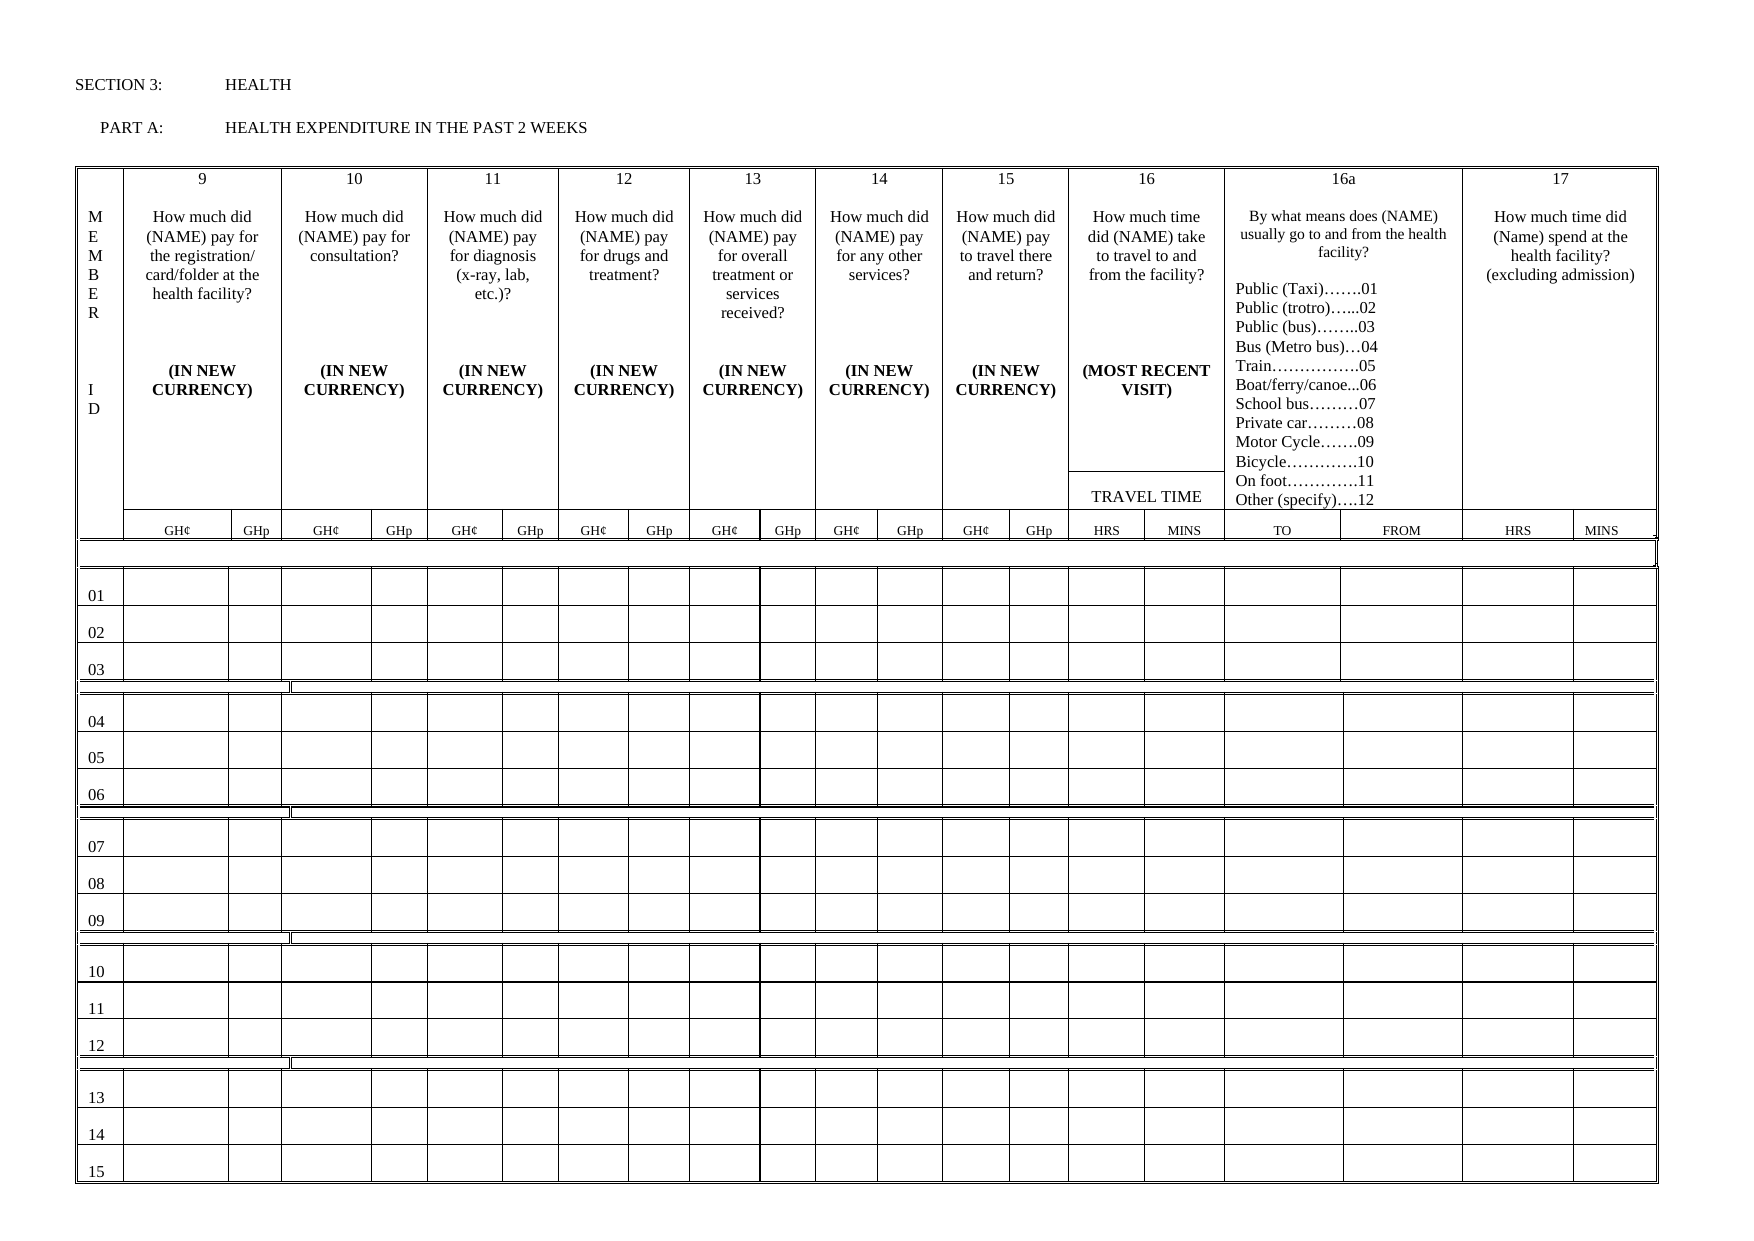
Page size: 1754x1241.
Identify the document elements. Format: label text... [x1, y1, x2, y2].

table_cell [690, 569, 759, 605]
table_header 15 How much did (NAME) pay to travel there and return? (IN NEW CURRENCY) [943, 169, 1068, 509]
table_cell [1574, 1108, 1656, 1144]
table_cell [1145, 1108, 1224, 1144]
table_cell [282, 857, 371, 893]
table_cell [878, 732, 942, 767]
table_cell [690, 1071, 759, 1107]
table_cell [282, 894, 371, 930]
table_cell [943, 569, 1009, 605]
table_header 11 How much did (NAME) pay for diagnosis (x-ray, lab, etc.)? (IN NEW CURRENCY) [428, 169, 558, 509]
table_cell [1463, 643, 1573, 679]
table_cell [690, 606, 759, 642]
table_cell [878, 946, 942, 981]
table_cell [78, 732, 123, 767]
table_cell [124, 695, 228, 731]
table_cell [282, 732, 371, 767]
table_header 13 How much did (NAME) pay for overall treatment or services received? (IN NEW CURRENCY) [690, 169, 815, 509]
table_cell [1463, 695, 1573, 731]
table_cell [503, 569, 558, 605]
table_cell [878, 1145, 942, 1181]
table_cell GH¢ [690, 510, 759, 538]
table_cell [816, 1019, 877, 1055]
table_cell [1341, 606, 1462, 642]
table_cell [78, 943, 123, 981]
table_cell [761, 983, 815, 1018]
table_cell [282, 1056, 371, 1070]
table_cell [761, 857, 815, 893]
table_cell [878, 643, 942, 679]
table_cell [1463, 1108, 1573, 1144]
table_cell [1010, 569, 1068, 605]
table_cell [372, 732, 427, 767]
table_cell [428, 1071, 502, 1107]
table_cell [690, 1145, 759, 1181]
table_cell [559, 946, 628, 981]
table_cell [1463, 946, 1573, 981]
table_cell [282, 569, 371, 605]
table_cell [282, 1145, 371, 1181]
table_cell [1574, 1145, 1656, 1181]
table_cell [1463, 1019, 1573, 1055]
table_cell [629, 606, 689, 642]
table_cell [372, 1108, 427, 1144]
table_cell GHp [878, 510, 942, 538]
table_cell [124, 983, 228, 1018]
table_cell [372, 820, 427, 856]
table_cell [282, 643, 371, 679]
table_cell [1010, 606, 1068, 642]
table_cell [503, 643, 558, 679]
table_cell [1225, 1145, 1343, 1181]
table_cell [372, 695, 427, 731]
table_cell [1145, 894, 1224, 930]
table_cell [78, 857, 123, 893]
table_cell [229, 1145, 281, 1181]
table_cell [1574, 606, 1656, 642]
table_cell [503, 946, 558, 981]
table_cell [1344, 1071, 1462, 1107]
table_cell [1225, 606, 1340, 642]
table_cell [372, 606, 427, 642]
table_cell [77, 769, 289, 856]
table_cell [1573, 541, 1601, 566]
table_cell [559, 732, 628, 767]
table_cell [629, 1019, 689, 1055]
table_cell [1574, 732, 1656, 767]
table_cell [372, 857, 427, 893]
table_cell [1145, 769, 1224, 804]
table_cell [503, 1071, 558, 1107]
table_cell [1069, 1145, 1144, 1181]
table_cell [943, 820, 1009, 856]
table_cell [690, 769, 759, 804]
table_cell 01 [77, 566, 123, 605]
table_cell [1463, 606, 1573, 642]
table_cell GHp [629, 510, 689, 538]
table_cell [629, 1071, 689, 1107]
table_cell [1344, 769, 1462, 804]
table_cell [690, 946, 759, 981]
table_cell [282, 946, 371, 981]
table_cell [629, 569, 689, 605]
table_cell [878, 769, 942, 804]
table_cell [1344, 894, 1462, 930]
table_cell GHp [503, 510, 558, 538]
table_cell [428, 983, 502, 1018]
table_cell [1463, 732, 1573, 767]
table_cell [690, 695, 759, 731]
table_cell [77, 538, 123, 566]
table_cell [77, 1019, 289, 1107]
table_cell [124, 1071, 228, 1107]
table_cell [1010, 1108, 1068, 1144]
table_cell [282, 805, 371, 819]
table_cell [1630, 541, 1655, 566]
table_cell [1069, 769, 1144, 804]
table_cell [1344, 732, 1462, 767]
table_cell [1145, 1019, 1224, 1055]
table_header 10 How much did (NAME) pay for consultation? (IN NEW CURRENCY) [282, 169, 427, 509]
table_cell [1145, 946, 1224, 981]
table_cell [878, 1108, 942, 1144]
table_cell GH¢ [559, 510, 628, 538]
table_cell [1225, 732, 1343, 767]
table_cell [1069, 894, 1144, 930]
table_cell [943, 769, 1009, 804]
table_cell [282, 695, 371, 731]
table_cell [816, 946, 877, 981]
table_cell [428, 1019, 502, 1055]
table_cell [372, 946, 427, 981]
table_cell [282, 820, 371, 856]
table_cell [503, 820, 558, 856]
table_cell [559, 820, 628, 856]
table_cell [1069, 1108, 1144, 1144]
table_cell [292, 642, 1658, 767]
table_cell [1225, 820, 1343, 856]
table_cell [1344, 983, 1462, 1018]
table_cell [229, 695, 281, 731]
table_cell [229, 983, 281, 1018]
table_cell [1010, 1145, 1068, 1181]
table_cell MINS [1145, 510, 1224, 538]
table_cell GH¢ [428, 510, 502, 538]
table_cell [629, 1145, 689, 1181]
table_cell [559, 569, 628, 605]
table_cell GH¢ [282, 510, 371, 538]
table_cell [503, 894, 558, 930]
table_cell [281, 541, 427, 566]
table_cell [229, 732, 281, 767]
table_cell GHp [761, 510, 815, 538]
table_header 17 How much time did (Name) spend at the health facility? (excluding admission) [1463, 169, 1656, 509]
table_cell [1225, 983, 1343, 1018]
table_cell GHp [372, 510, 427, 538]
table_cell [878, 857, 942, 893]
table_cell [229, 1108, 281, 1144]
table_cell [428, 569, 502, 605]
table_cell TRAVEL TIME [1069, 472, 1224, 509]
table_cell GHp [232, 510, 281, 538]
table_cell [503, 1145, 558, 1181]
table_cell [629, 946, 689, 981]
table_cell [761, 606, 815, 642]
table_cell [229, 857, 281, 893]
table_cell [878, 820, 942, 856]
table_cell [1463, 569, 1573, 605]
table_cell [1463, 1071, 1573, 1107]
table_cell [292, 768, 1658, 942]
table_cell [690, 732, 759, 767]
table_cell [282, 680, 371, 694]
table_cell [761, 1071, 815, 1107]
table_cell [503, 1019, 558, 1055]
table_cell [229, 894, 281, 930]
table_cell [816, 606, 877, 642]
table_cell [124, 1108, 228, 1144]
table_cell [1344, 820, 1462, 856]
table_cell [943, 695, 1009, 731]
table_cell [503, 606, 558, 642]
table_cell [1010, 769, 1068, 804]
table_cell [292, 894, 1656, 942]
table_cell [943, 541, 1069, 566]
table_cell TO [1225, 510, 1340, 538]
table_cell [1069, 606, 1144, 642]
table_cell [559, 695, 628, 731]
table_cell [229, 643, 281, 679]
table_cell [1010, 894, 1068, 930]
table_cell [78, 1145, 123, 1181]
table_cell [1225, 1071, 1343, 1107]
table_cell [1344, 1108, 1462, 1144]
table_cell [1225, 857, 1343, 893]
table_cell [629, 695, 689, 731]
table_cell HRS [1069, 510, 1144, 538]
table_cell [943, 606, 1009, 642]
table_header MEMB E R I D [78, 169, 123, 538]
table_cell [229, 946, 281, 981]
table_header 14 How much did (NAME) pay for any other services? (IN NEW CURRENCY) [816, 169, 942, 509]
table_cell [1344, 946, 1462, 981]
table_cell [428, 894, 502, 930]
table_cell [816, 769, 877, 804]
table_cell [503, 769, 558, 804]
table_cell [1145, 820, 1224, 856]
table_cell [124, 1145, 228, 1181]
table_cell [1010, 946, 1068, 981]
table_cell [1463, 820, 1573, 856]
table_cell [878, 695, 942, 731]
table_cell [427, 541, 558, 566]
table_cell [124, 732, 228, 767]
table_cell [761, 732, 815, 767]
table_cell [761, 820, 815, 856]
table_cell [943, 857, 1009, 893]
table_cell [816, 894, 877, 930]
table_header 16 How much time did (NAME) take to travel to and from the facility? (MOST RECENT VISIT) [1069, 169, 1224, 471]
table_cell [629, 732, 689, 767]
table_header 9 How much did (NAME) pay for the registration/ card/folder at the health facility? (IN NEW CURRENCY) [124, 169, 281, 509]
table_cell [1341, 569, 1462, 605]
table_cell FROM [1341, 510, 1462, 538]
table_cell [878, 569, 942, 605]
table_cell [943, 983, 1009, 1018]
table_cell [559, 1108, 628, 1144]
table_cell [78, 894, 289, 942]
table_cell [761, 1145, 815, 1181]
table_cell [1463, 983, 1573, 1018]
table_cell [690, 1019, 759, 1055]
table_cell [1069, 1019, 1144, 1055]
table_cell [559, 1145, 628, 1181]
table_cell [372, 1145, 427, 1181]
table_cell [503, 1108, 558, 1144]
table_header 12 How much did (NAME) pay for drugs and treatment? (IN NEW CURRENCY) [559, 169, 689, 509]
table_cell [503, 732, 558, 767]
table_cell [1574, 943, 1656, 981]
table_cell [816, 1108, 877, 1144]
table_cell [428, 606, 502, 642]
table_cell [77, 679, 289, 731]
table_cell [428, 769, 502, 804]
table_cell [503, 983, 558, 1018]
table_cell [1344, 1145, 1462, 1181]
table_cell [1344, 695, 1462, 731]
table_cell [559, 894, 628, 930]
table_cell [124, 643, 228, 679]
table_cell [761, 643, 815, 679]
table_cell [1069, 569, 1144, 605]
table_cell [690, 643, 759, 679]
table_cell [629, 643, 689, 679]
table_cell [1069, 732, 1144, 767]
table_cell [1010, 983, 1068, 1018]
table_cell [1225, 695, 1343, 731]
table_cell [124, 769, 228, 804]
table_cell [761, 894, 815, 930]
table_cell [372, 643, 427, 679]
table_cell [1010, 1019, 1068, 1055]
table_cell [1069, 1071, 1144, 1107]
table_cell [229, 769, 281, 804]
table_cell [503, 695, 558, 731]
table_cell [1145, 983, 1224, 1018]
table_cell [1145, 606, 1224, 642]
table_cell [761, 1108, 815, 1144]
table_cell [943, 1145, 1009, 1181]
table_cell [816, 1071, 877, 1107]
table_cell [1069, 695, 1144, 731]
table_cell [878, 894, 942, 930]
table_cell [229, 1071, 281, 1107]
table_cell GH¢ [816, 510, 877, 538]
table_cell [124, 606, 228, 642]
text SECTION 3: HEALTH [75, 75, 1661, 94]
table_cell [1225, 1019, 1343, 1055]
table_cell GH¢ [943, 510, 1009, 538]
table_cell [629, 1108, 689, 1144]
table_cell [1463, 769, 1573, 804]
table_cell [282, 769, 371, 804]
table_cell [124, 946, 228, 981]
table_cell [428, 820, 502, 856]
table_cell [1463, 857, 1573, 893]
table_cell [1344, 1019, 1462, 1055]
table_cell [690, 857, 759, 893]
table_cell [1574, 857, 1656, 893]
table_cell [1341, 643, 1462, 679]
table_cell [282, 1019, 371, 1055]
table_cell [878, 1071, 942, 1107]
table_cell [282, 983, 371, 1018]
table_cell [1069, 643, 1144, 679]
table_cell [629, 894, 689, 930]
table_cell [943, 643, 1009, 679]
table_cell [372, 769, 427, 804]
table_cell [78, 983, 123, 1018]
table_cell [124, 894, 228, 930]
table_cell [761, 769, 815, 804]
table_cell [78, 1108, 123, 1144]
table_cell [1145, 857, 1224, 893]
table_cell [282, 606, 371, 642]
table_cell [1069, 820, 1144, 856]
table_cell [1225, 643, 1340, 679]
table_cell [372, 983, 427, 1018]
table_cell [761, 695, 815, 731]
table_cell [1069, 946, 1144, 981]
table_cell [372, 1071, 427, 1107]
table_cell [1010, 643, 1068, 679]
table_cell [816, 541, 943, 566]
table_cell MINS [1574, 510, 1656, 538]
table_cell GHp [1010, 510, 1068, 538]
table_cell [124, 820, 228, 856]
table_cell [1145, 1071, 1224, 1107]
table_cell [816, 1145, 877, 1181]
table_cell [124, 569, 228, 605]
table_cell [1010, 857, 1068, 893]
table_cell 03 [78, 643, 123, 679]
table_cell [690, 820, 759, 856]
table_cell [1601, 541, 1629, 566]
table_cell [690, 541, 816, 566]
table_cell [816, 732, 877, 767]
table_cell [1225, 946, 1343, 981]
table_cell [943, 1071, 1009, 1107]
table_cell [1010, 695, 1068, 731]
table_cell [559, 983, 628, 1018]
table_cell [1574, 569, 1656, 605]
table_cell [1224, 541, 1463, 566]
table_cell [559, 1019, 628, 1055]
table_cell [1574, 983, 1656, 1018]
table_cell GH¢ [124, 510, 231, 538]
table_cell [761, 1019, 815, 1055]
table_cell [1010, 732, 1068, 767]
text PART A: HEALTH EXPENDITURE IN THE PAST 2 WEEKS [75, 118, 1661, 137]
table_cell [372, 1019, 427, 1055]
table_cell [558, 541, 689, 566]
table_cell [559, 606, 628, 642]
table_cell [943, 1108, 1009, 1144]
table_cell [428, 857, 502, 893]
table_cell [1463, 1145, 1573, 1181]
table_cell [1225, 569, 1340, 605]
table_header 16a By what means does (NAME) usually go to and from the health facility? Public (Taxi)…….01 Public (trotro)…...02 Public (bus)……..03 Bus (Metro bus)…04 Train…………….05 Boat/ferry/canoe...06 School bus………07 Private car………08 Motor Cycle…….09 Bicycle………….10 On foot………….11 Other (specify)….12 [1225, 169, 1462, 509]
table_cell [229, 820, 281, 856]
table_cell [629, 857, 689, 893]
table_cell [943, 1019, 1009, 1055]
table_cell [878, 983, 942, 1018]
table_cell [428, 643, 502, 679]
table_cell [372, 569, 427, 605]
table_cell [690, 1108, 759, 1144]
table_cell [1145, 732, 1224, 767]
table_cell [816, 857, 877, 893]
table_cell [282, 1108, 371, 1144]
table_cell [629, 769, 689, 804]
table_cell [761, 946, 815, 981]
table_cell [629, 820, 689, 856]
table_cell [559, 643, 628, 679]
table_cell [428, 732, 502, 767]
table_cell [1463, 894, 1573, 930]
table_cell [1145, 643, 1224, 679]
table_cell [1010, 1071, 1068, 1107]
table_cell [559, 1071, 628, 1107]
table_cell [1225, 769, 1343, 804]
table_cell [1463, 541, 1573, 566]
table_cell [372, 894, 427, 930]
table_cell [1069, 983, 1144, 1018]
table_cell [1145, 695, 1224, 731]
table_cell [229, 569, 281, 605]
table_cell [1145, 569, 1224, 605]
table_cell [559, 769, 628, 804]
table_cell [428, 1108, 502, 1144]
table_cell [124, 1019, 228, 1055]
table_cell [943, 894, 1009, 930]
table_cell [123, 541, 281, 566]
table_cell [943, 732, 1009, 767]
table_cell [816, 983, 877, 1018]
table_cell [816, 569, 877, 605]
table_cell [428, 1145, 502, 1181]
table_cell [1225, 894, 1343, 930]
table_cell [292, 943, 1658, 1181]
table_cell 02 [78, 606, 123, 642]
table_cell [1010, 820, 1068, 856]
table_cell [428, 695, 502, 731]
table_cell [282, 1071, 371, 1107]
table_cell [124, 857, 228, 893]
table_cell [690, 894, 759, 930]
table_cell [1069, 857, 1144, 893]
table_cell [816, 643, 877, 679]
table_cell [1069, 541, 1224, 566]
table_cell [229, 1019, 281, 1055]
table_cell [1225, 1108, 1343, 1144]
table_cell [761, 569, 815, 605]
table_cell [229, 606, 281, 642]
table_cell [878, 606, 942, 642]
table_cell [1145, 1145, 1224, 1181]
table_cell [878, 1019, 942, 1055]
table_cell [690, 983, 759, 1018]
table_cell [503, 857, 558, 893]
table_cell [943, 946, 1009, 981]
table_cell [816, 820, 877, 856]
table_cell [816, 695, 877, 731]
table_cell HRS [1463, 510, 1573, 538]
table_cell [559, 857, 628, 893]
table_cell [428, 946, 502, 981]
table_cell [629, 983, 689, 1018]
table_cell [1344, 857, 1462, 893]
